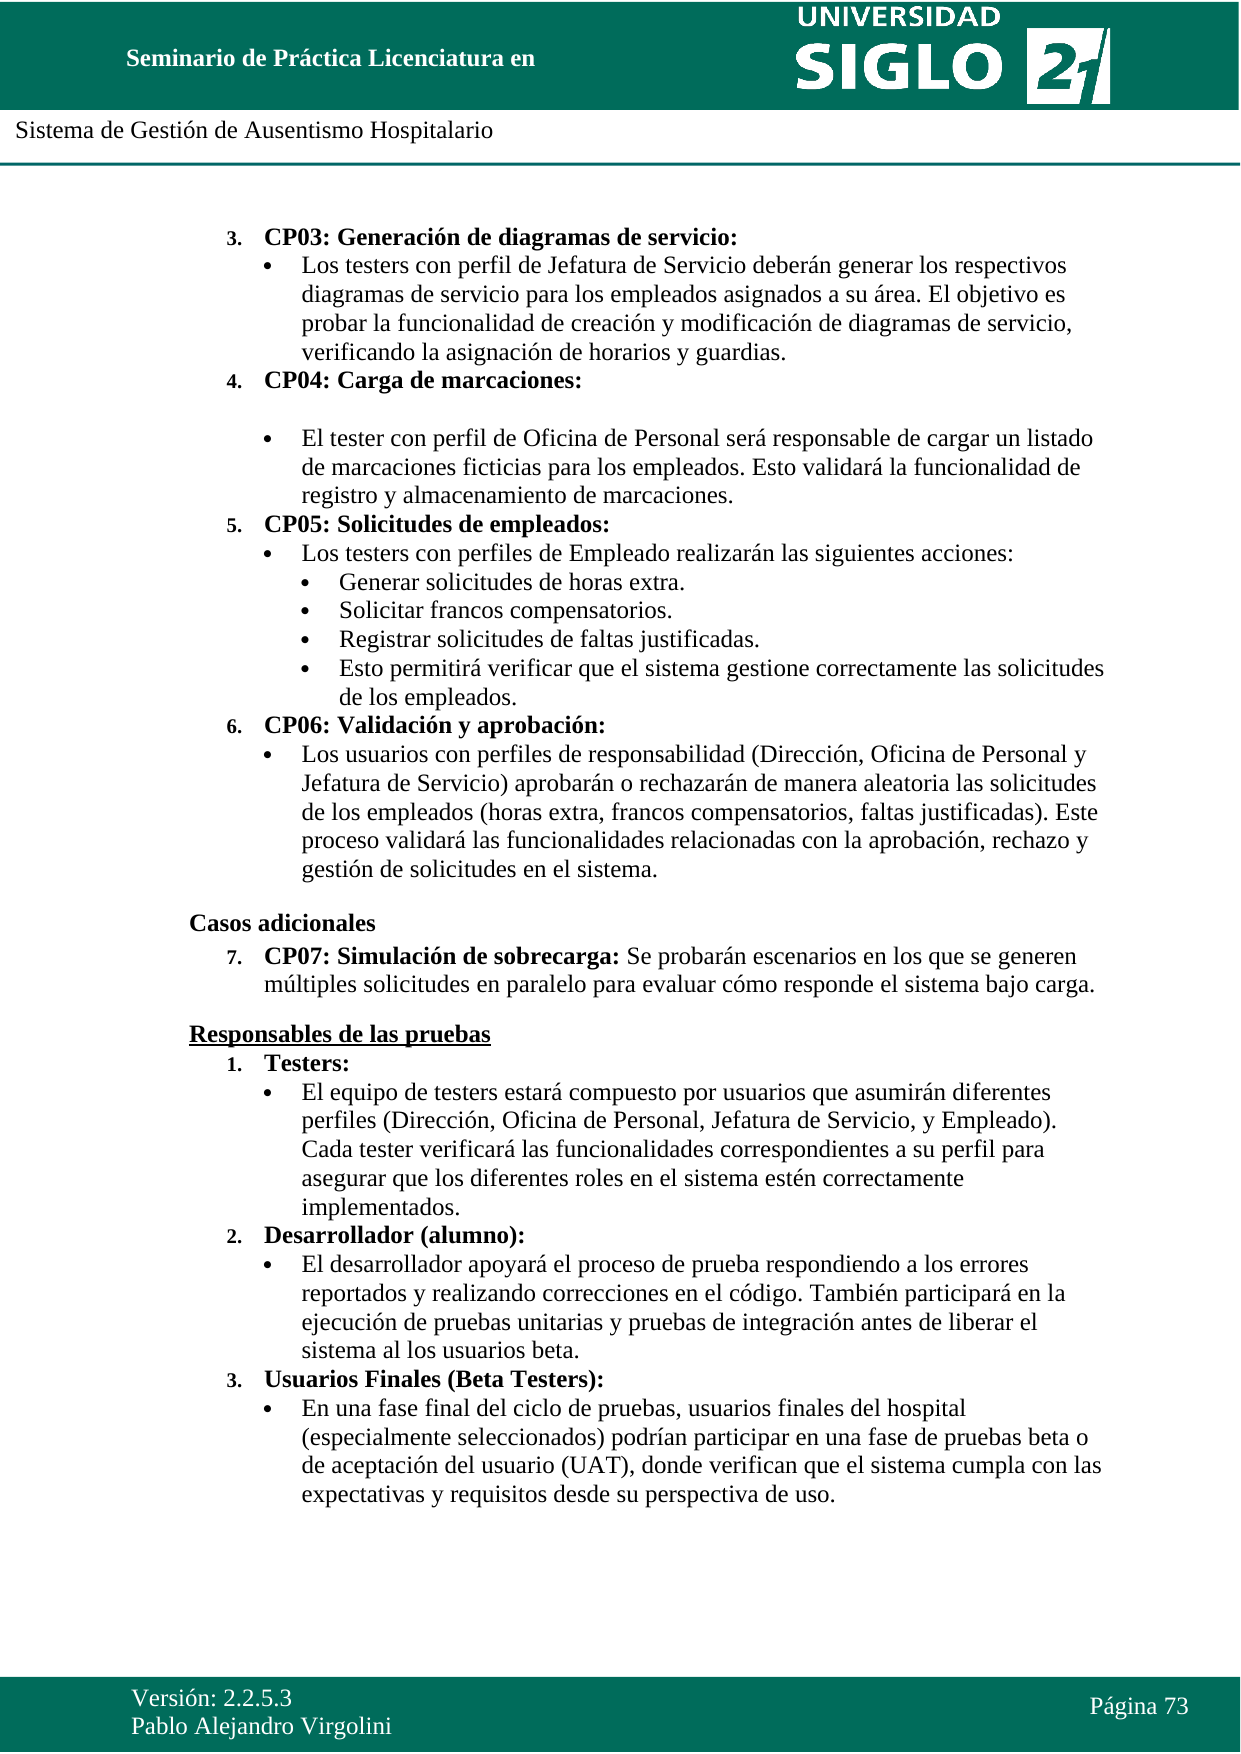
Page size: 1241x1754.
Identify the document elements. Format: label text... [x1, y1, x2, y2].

list Generar solicitudes de horas extra. [301, 567, 1110, 595]
list En una fase final del ciclo de pruebas, usuarios finales del hospital (especialmente seleccionados) podrían participar en una fase de pruebas beta o de aceptación del usuario (UAT), donde verifican que el sistema cumpla con las expectativas y requisitos desde su perspectiva de uso. [264, 1393, 1110, 1508]
list El desarrollador apoyará el proceso de prueba respondiendo a los errores reportados y realizando correcciones en el código. También participará en la ejecución de pruebas unitarias y pruebas de integración antes de liberar el sistema al los usuarios beta. [264, 1249, 1110, 1364]
list CP04: Carga de marcaciones: [226, 365, 1110, 394]
list Desarrollador (alumno): [226, 1220, 1110, 1249]
list Registrar solicitudes de faltas justificadas. [301, 624, 1110, 653]
list CP05: Solicitudes de empleados: [226, 509, 1110, 538]
subtitle Responsables de las pruebas [189, 1019, 1110, 1048]
list CP06: Validación y aprobación: [226, 710, 1110, 739]
list Los testers con perfil de Jefatura de Servicio deberán generar los respectivos diagramas de servicio para los empleados asignados a su área. El objetivo es probar la funcionalidad de creación y modificación de diagramas de servicio, verificando la asignación de horarios y guardias. [264, 250, 1110, 365]
list Esto permitirá verificar que el sistema gestione correctamente las solicitudes de los empleados. [301, 653, 1110, 710]
list Testers: [226, 1048, 1110, 1077]
subtitle Casos adicionales [189, 908, 1110, 937]
list El tester con perfil de Oficina de Personal será responsable de cargar un listado de marcaciones ficticias para los empleados. Esto validará la funcionalidad de registro y almacenamiento de marcaciones. [264, 423, 1110, 509]
list CP07: Simulación de sobrecarga: Se probarán escenarios en los que se generen múltiples solicitudes en paralelo para evaluar cómo responde el sistema bajo carga. [226, 941, 1110, 998]
picture [796, 6, 1111, 104]
list El equipo de testers estará compuesto por usuarios que asumirán diferentes perfiles (Dirección, Oficina de Personal, Jefatura de Servicio, y Empleado). Cada tester verificará las funcionalidades correspondientes a su perfil para asegurar que los diferentes roles en el sistema estén correctamente implementados. [264, 1077, 1110, 1220]
list Usuarios Finales (Beta Testers): [226, 1364, 1110, 1393]
list Solicitar francos compensatorios. [301, 595, 1110, 624]
list Los usuarios con perfiles de responsabilidad (Dirección, Oficina de Personal y Jefatura de Servicio) aprobarán o rechazarán de manera aleatoria las solicitudes de los empleados (horas extra, francos compensatorios, faltas justificadas). Este proceso validará las funcionalidades relacionadas con la aprobación, rechazo y gestión de solicitudes en el sistema. [264, 739, 1110, 883]
list CP03: Generación de diagramas de servicio: [226, 222, 1110, 250]
list Los testers con perfiles de Empleado realizarán las siguientes acciones: [264, 538, 1110, 567]
